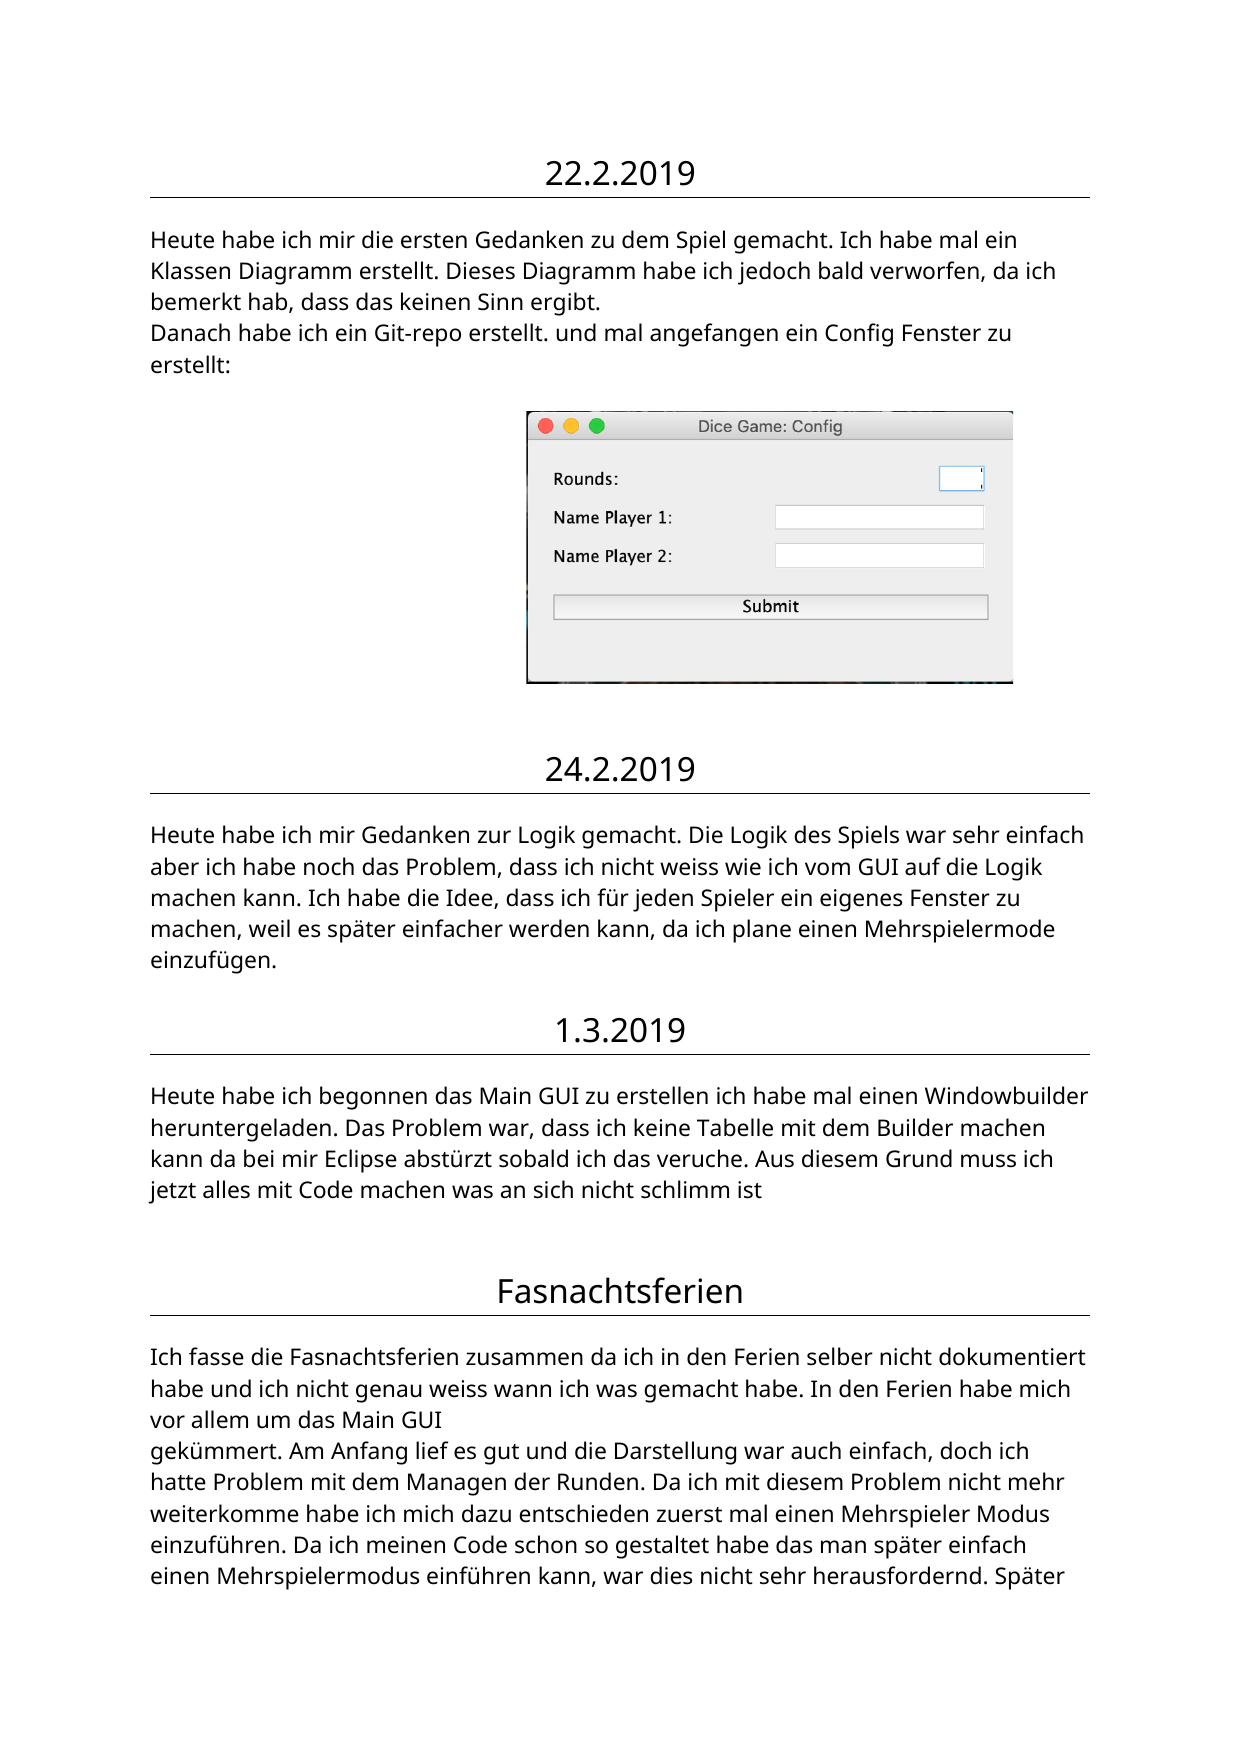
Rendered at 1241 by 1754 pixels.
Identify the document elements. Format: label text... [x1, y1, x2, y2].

text Heute habe ich mir die ersten Gedanken zu dem Spiel gemacht. Ich habe mal ein Klassen Diagramm erstellt. Dieses Diagramm habe ich jedoch bald verworfen, da ich bemerkt hab, dass das keinen Sinn ergibt. [150, 223, 1090, 317]
text Heute habe ich begonnen das Main GUI zu erstellen ich habe mal einen Windowbuilder heruntergeladen. Das Problem war, dass ich keine Tabelle mit dem Builder machen kann da bei mir Eclipse abstürzt sobald ich das veruche. Aus diesem Grund muss ich jetzt alles mit Code machen was an sich nicht schlimm ist [150, 1080, 1090, 1205]
subtitle 24.2.2019 [150, 746, 1090, 793]
text Danach habe ich ein Git-repo erstellt. und mal angefangen ein Config Fenster zu erstellt: [150, 317, 1090, 380]
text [150, 1435, 1090, 1591]
subtitle Fasnachtsferien [150, 1268, 1090, 1315]
subtitle 22.2.2019 [150, 150, 1090, 197]
picture [526, 411, 1014, 684]
text Ich fasse die Fasnachtsferien zusammen da ich in den Ferien selber nicht dokumentiert habe und ich nicht genau weiss wann ich was gemacht habe. In den Ferien habe mich vor allem um das Main GUI [150, 1341, 1090, 1435]
text Heute habe ich mir Gedanken zur Logik gemacht. Die Logik des Spiels war sehr einfach aber ich habe noch das Problem, dass ich nicht weiss wie ich vom GUI auf die Logik machen kann. Ich habe die Idee, dass ich für jeden Spieler ein eigenes Fenster zu machen, weil es später einfacher werden kann, da ich plane einen Mehrspielermode einzufügen. [150, 819, 1090, 975]
subtitle 1.3.2019 [150, 1007, 1090, 1054]
